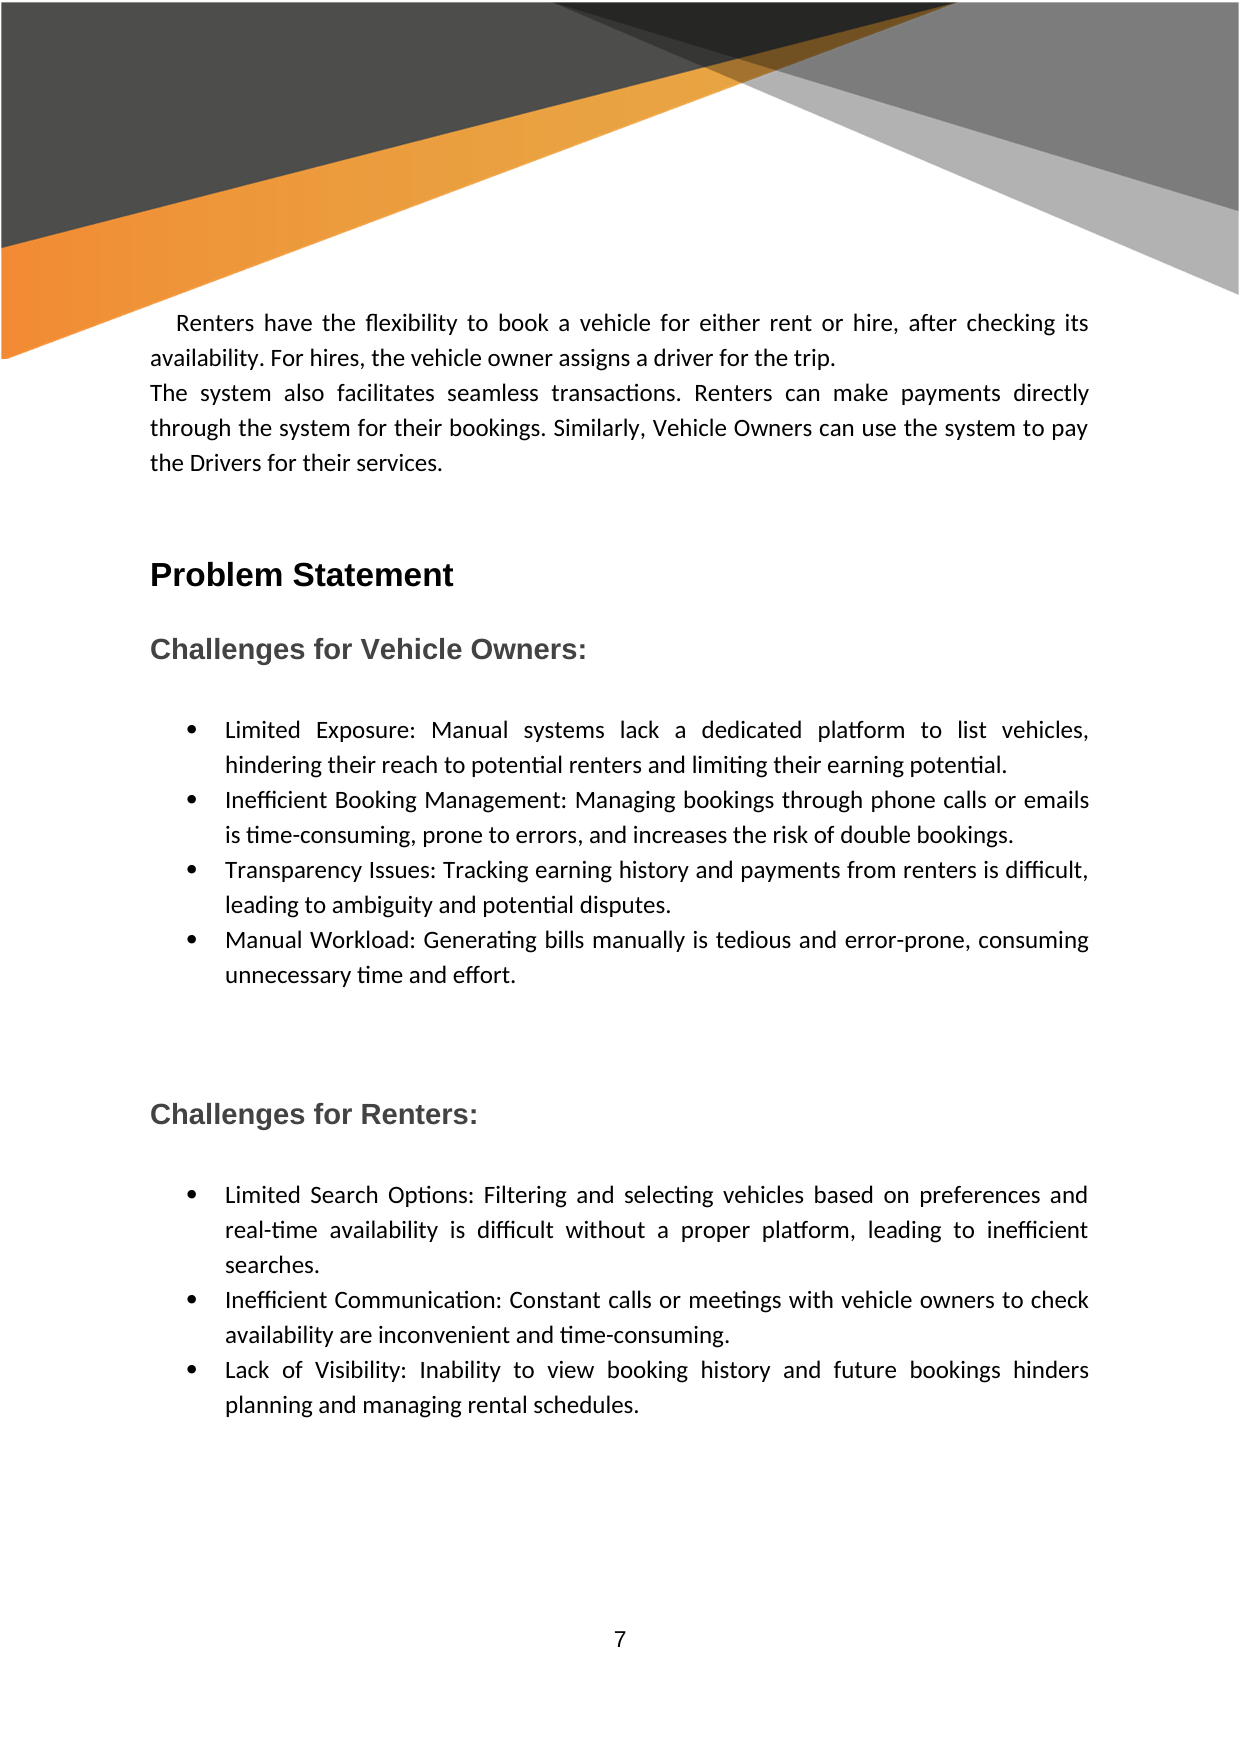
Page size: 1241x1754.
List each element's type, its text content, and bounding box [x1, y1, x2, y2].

list Limited Search Options: Filtering and selecting vehicles based on preferences and real-time availability is difficult without a proper platform, leading to inefficient searches. [187, 1179, 1090, 1280]
subtitle Problem Statement [150, 554, 1090, 593]
list Lack of Visibility: Inability to view booking history and future bookings hinders planning and managing rental schedules. [187, 1354, 1090, 1420]
subtitle Challenges for Renters: [150, 1097, 1090, 1131]
list Manual Workload: Generating bills manually is tedious and error-prone, consuming unnecessary time and effort. [187, 924, 1090, 989]
list Transparency Issues: Tracking earning history and payments from renters is difficult, leading to ambiguity and potential disputes. [187, 854, 1090, 919]
picture [0, 2, 1238, 359]
text The system also facilitates seamless transactions. Renters can make payments directly through the system for their bookings. Similarly, Vehicle Owners can use the system to pay the Drivers for their services. [150, 377, 1090, 478]
list Inefficient Booking Management: Managing bookings through phone calls or emails is time-consuming, prone to errors, and increases the risk of double bookings. [187, 784, 1090, 849]
text Renters have the flexibility to book a vehicle for either rent or hire, after checking its availability. For hires, the vehicle owner assigns a driver for the trip. [150, 297, 1090, 373]
list Inefficient Communication: Constant calls or meetings with vehicle owners to check availability are inconvenient and time-consuming. [187, 1284, 1090, 1350]
subtitle Challenges for Vehicle Owners: [150, 632, 1090, 666]
list Limited Exposure: Manual systems lack a dedicated platform to list vehicles, hindering their reach to potential renters and limiting their earning potential. [187, 714, 1090, 779]
